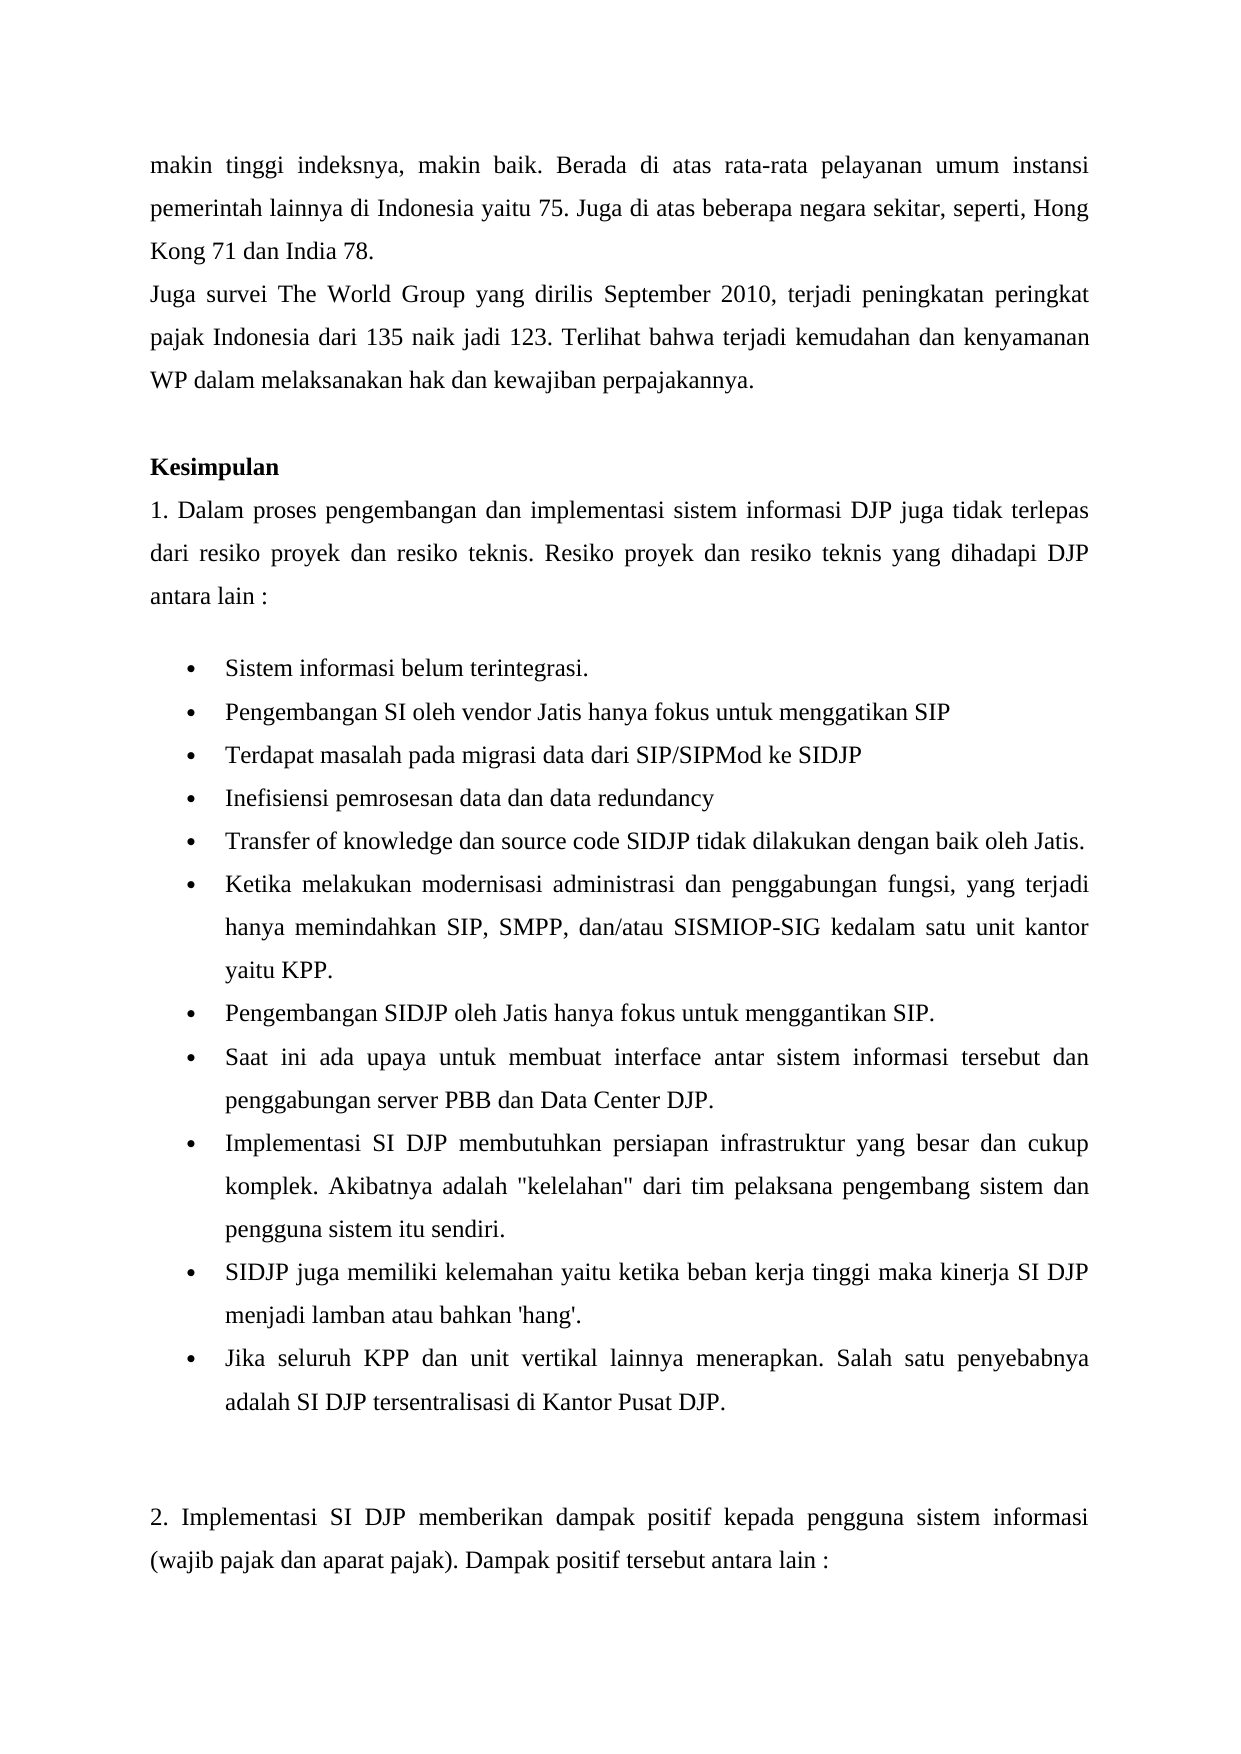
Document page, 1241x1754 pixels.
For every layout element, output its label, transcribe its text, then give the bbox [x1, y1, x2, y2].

list Pengembangan SIDJP oleh Jatis hanya fokus untuk menggantikan SIP. [187, 998, 1090, 1027]
text Juga survei The World Group yang dirilis September 2010, terjadi peningkatan peringkat pajak Indonesia dari 135 naik jadi 123. Terlihat bahwa terjadi kemudahan dan kenyamanan WP dalam melaksanakan hak dan kewajiban perpajakannya. [150, 279, 1090, 394]
list Implementasi SI DJP membutuhkan persiapan infrastruktur yang besar dan cukup komplek. Akibatnya adalah "kelelahan" dari tim pelaksana pengembang sistem dan pengguna sistem itu sendiri. [187, 1128, 1090, 1243]
list Transfer of knowledge dan source code SIDJP tidak dilakukan dengan baik oleh Jatis. [187, 826, 1090, 855]
list Terdapat masalah pada migrasi data dari SIP/SIPMod ke SIDJP [187, 740, 1090, 768]
list Pengembangan SI oleh vendor Jatis hanya fokus untuk menggatikan SIP [187, 697, 1090, 725]
list Inefisiensi pemrosesan data dan data redundancy [187, 783, 1090, 812]
text 2. Implementasi SI DJP memberikan dampak positif kepada pengguna sistem informasi (wajib pajak dan aparat pajak). Dampak positif tersebut antara lain : [150, 1502, 1090, 1574]
list Jika seluruh KPP dan unit vertikal lainnya menerapkan. Salah satu penyebabnya adalah SI DJP tersentralisasi di Kantor Pusat DJP. [187, 1343, 1090, 1415]
list SIDJP juga memiliki kelemahan yaitu ketika beban kerja tinggi maka kinerja SI DJP menjadi lamban atau bahkan 'hang'. [187, 1257, 1090, 1329]
list Ketika melakukan modernisasi administrasi dan penggabungan fungsi, yang terjadi hanya memindahkan SIP, SMPP, dan/atau SISMIOP-SIG kedalam satu unit kantor yaitu KPP. [187, 869, 1090, 984]
list Sistem informasi belum terintegrasi. [187, 653, 1090, 682]
text 1. Dalam proses pengembangan dan implementasi sistem informasi DJP juga tidak terlepas dari resiko proyek dan resiko teknis. Resiko proyek dan resiko teknis yang dihadapi DJP antara lain : [150, 495, 1090, 610]
text Kesimpulan [150, 452, 1090, 481]
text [150, 150, 1090, 265]
list Saat ini ada upaya untuk membuat interface antar sistem informasi tersebut dan penggabungan server PBB dan Data Center DJP. [187, 1042, 1090, 1113]
